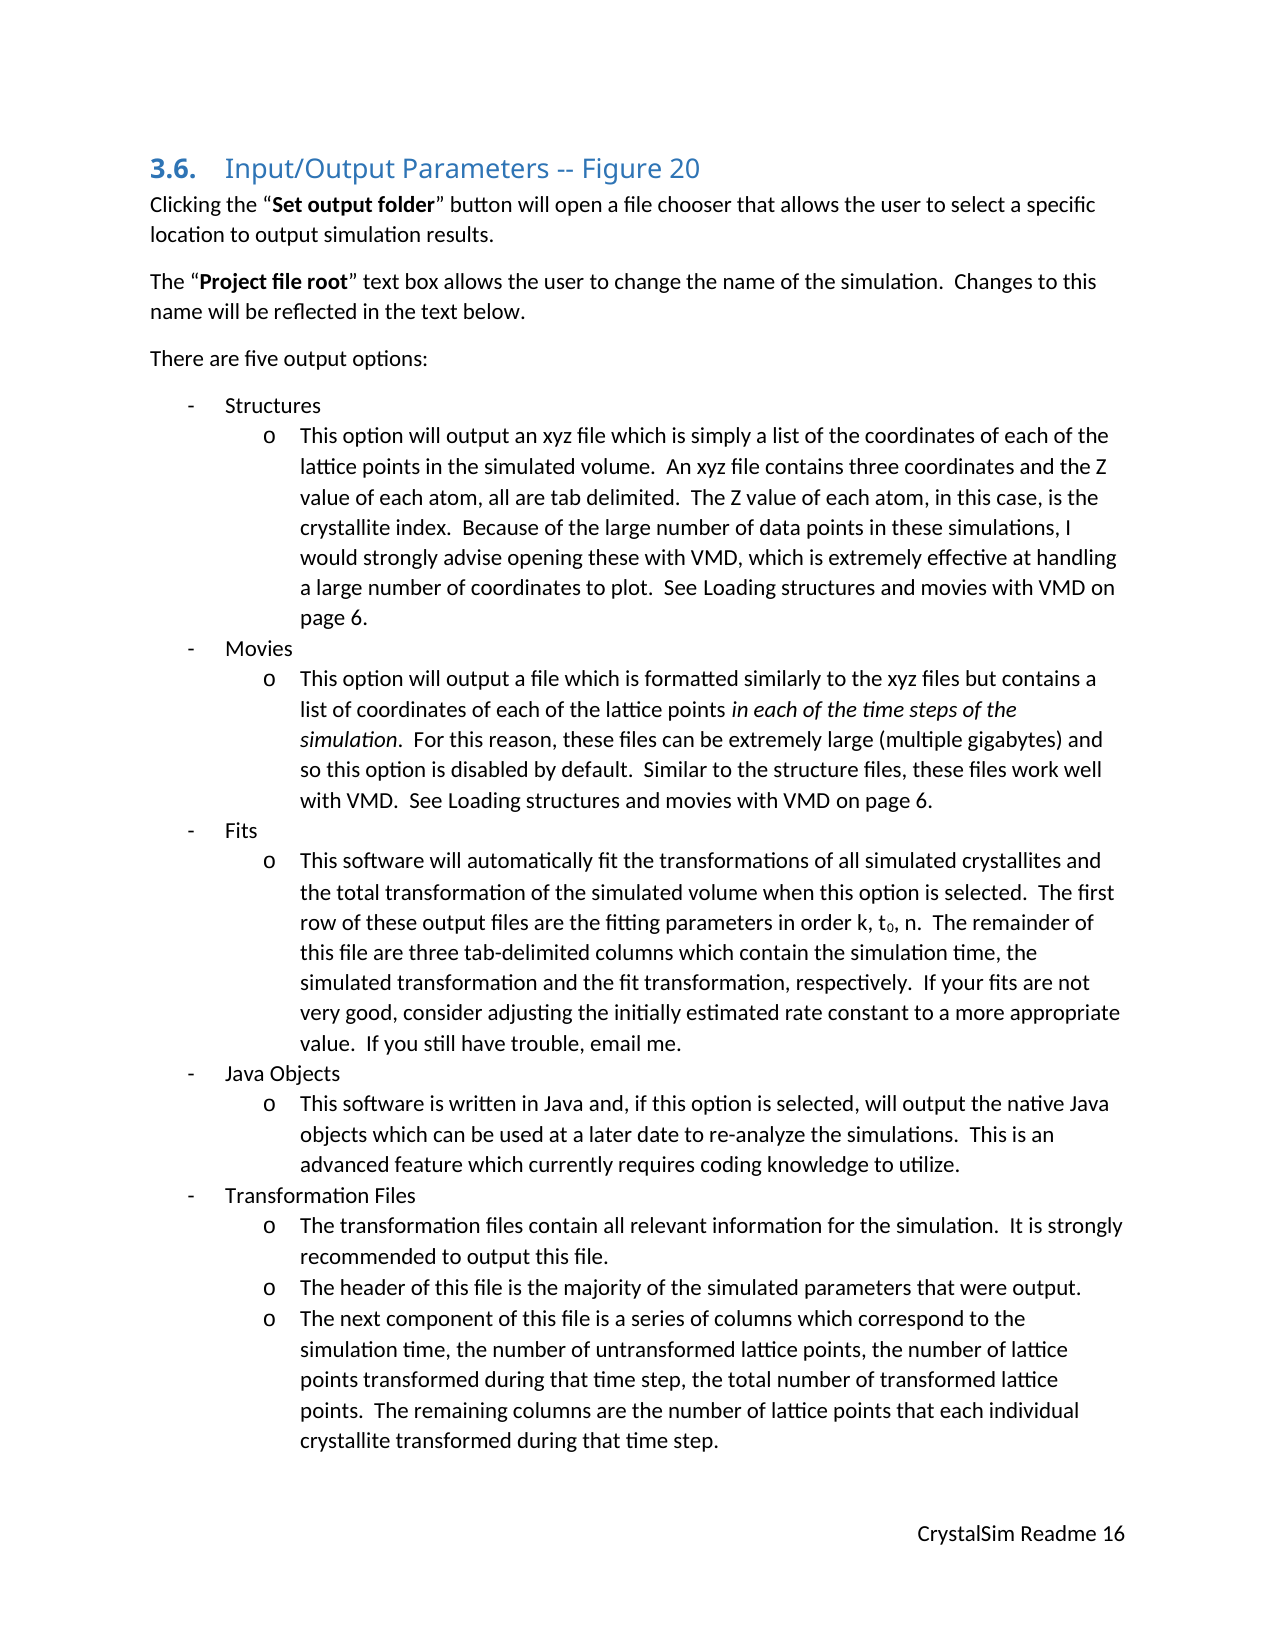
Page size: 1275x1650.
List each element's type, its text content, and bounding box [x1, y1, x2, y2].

text The “Project file root” text box allows the user to change the name of the simulation. Changes to this name will be reflected in the text below. [150, 267, 1125, 325]
list This option will output an xyz file which is simply a list of the coordinates of each of the lattice points in the simulated volume. An xyz file contains three coordinates and the Z value of each atom, all are tab delimited. The Z value of each atom, in this case, is the crystallite index. Because of the large number of data points in these simulations, I would strongly advise opening these with VMD, which is extremely effective at handling a large number of coordinates to plot. See Loading structures and movies with VMD on page 6. [262, 421, 1125, 631]
list The header of this file is the majority of the simulated parameters that were output. [262, 1273, 1125, 1302]
list Movies [187, 634, 1125, 662]
list Fits [187, 816, 1125, 844]
text There are five output options: [150, 344, 1125, 372]
list This software will automatically fit the transformations of all simulated crystallites and the total transformation of the simulated volume when this option is selected. The first row of these output files are the fitting parameters in order k, t0, n. The remainder of this file are three tab-delimited columns which contain the simulation time, the simulated transformation and the fit transformation, respectively. If your fits are not very good, consider adjusting the initially estimated rate constant to a more appropriate value. If you still have trouble, email me. [262, 846, 1125, 1057]
list The transformation files contain all relevant information for the simulation. It is strongly recommended to output this file. [262, 1211, 1125, 1270]
list This software is written in Java and, if this option is selected, will output the native Java objects which can be used at a later date to re-analyze the simulations. This is an advanced feature which currently requires coding knowledge to utilize. [262, 1089, 1125, 1179]
text Clicking the “Set output folder” button will open a file chooser that allows the user to select a specific location to output simulation results. [150, 190, 1125, 248]
subtitle Input/Output Parameters -- Figure 20 [150, 150, 1125, 187]
list Java Objects [187, 1059, 1125, 1087]
list Structures [187, 391, 1125, 419]
list The next component of this file is a series of columns which correspond to the simulation time, the number of untransformed lattice points, the number of lattice points transformed during that time step, the total number of transformed lattice points. The remaining columns are the number of lattice points that each individual crystallite transformed during that time step. [262, 1304, 1125, 1454]
list Transformation Files [187, 1181, 1125, 1209]
list This option will output a file which is formatted similarly to the xyz files but contains a list of coordinates of each of the lattice points in each of the time steps of the simulation. For this reason, these files can be extremely large (multiple gigabytes) and so this option is disabled by default. Similar to the structure files, these files work well with VMD. See Loading structures and movies with VMD on page 6. [262, 664, 1125, 814]
